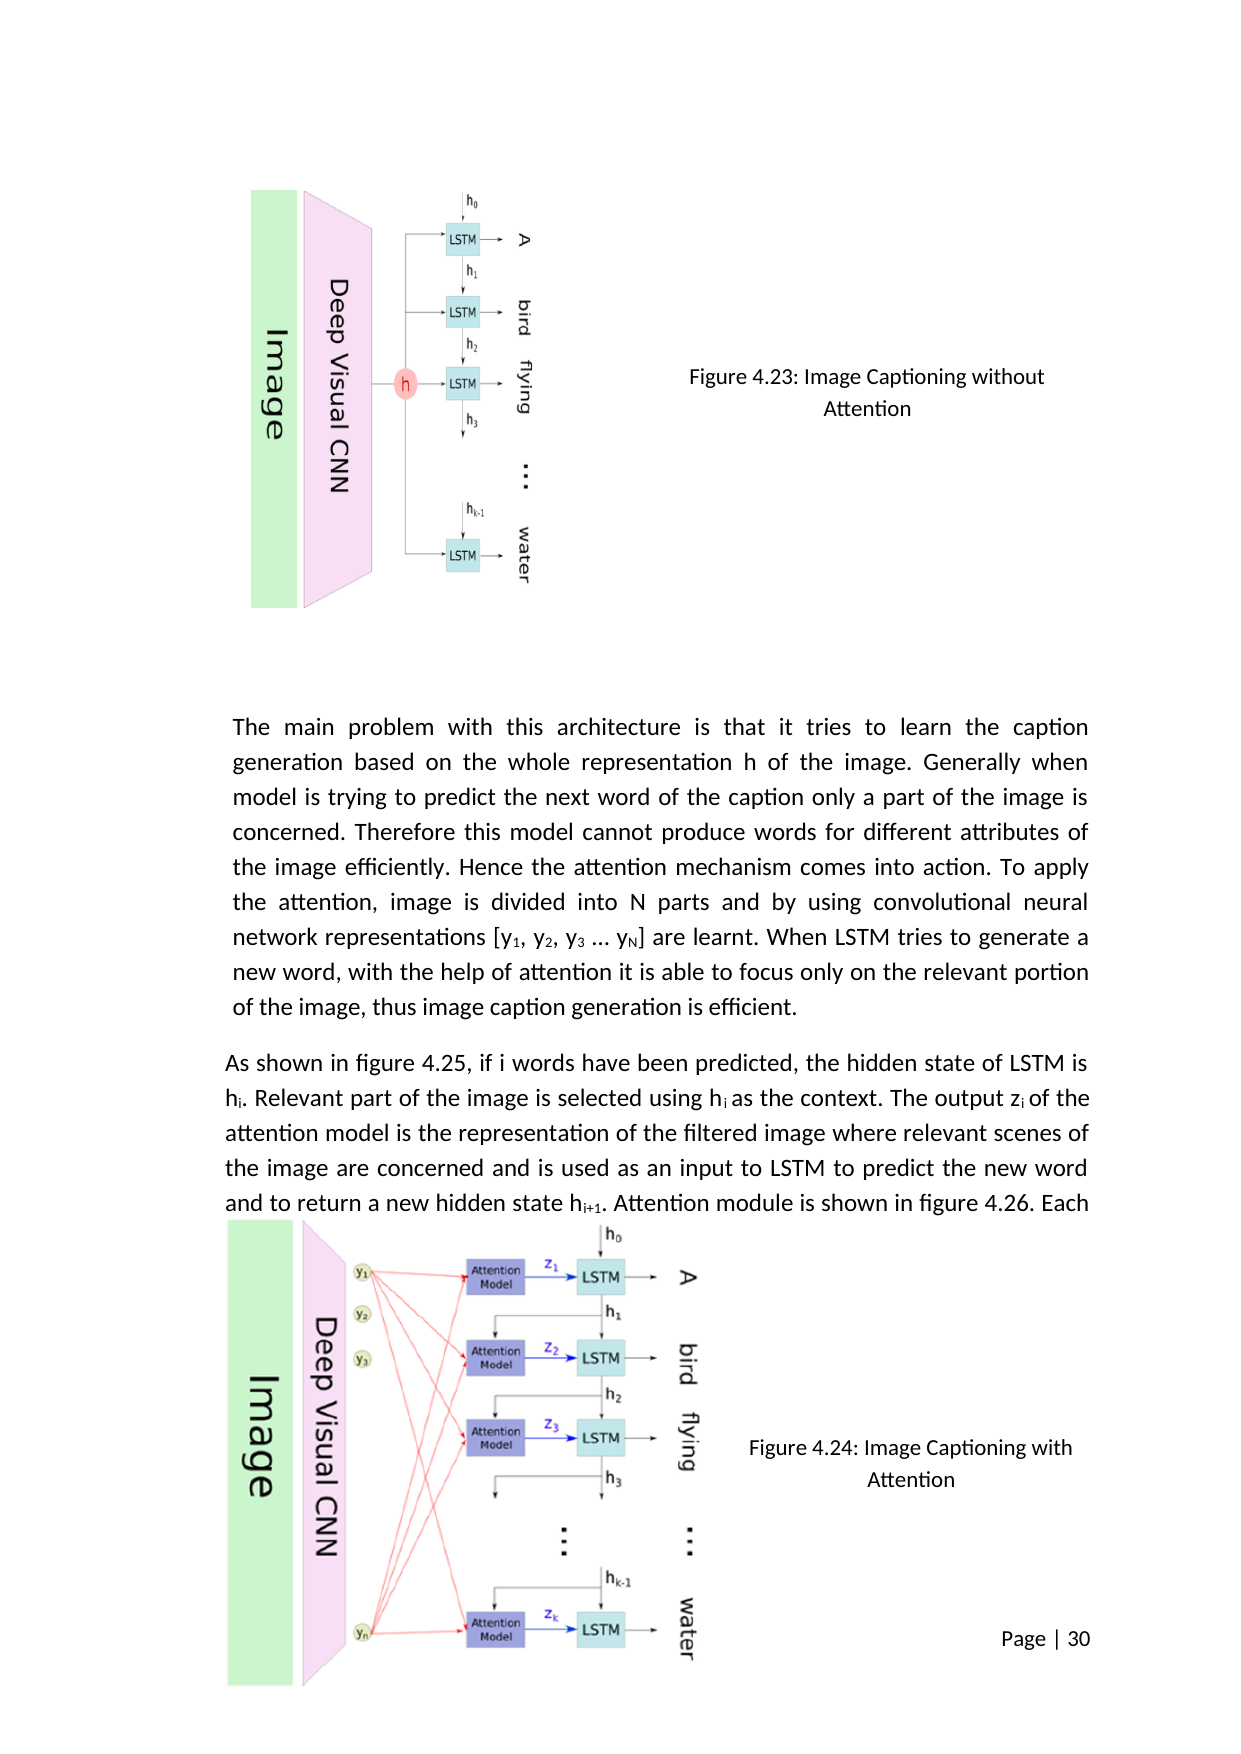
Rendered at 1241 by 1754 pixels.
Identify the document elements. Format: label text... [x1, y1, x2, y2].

picture [248, 186, 536, 612]
list The main problem with this architecture is that it tries to learn the caption generation based on the whole representation h of the image. Generally when model is trying to predict the next word of the caption only a part of the image is concerned. Therefore this model cannot produce words for different attributes of the image efficiently. Hence the attention mechanism comes into action. To apply the attention, image is divided into N parts and by using convolutional neural network representations [y1, y2, y3 … yN] are learnt. When LSTM tries to generate a new word, with the help of attention it is able to focus only on the relevant portion of the image, thus image caption generation is efficient. [232, 711, 1090, 1021]
text As shown in figure 4.25, if i words have been predicted, the hidden state of LSTM is hi. Relevant part of the image is selected using hi as the context. The output zi of the attention model is the representation of the filtered image where relevant scenes of the image are concerned and is used as an input to LSTM to predict the new word and to return a new hidden state hi+1. Attention module is shown in figure 4.26. Each representation of image [y1, y2, y3 … yN] is combined with the context vector c and then passed through tanh layer. Each mi is computed independently without looking at the other yj. [225, 1047, 1090, 1217]
picture [223, 1218, 706, 1690]
